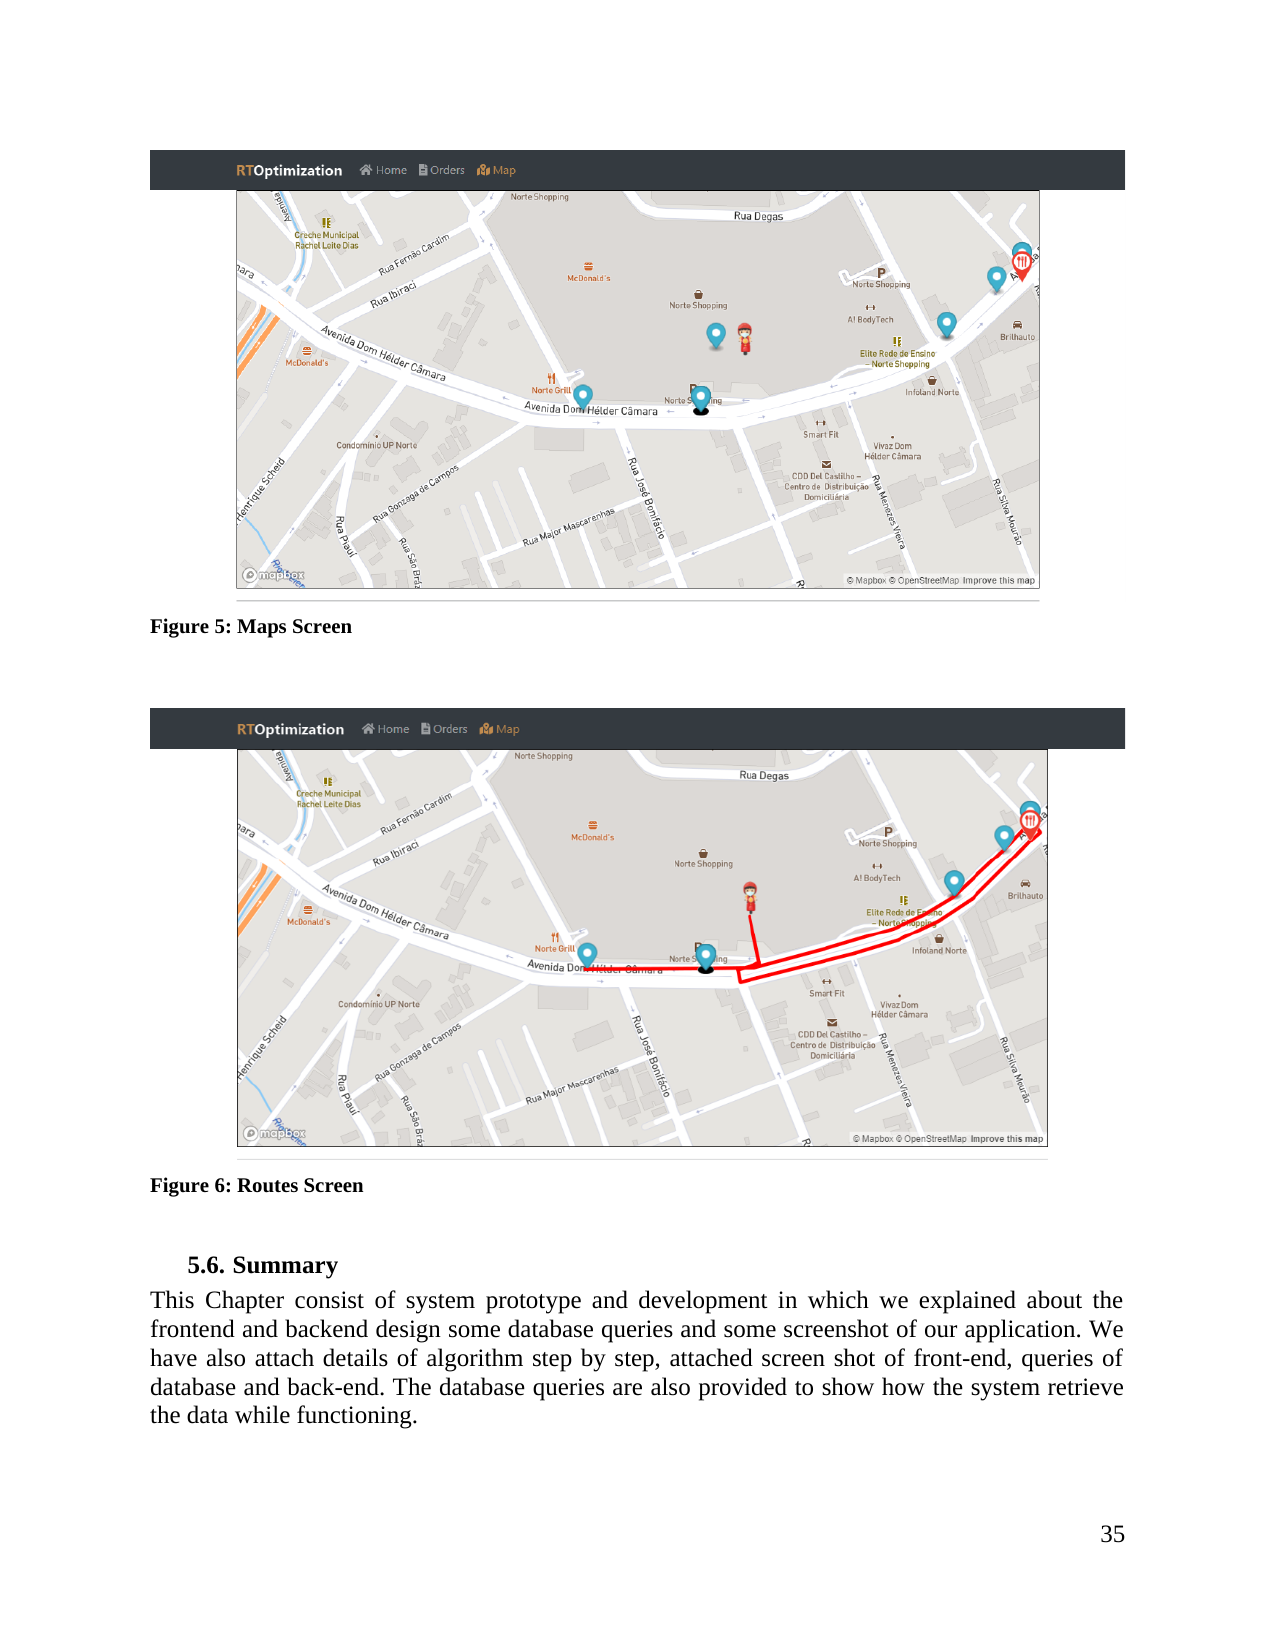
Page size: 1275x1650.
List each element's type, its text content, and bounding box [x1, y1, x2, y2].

subtitle Summary [187, 1250, 1125, 1279]
picture [150, 708, 1125, 1160]
text This Chapter consist of system prototype and development in which we explained about the frontend and backend design some database queries and some screenshot of our application. We have also attach details of algorithm step by step, attached screen shot of front-end, queries of database and back-end. The database queries are also provided to show how the system retrieve the data while functioning. [150, 1285, 1125, 1429]
text Figure 5: Maps Screen [150, 614, 1125, 638]
text Figure 6: Routes Screen [150, 1172, 1125, 1197]
picture [150, 150, 1125, 602]
